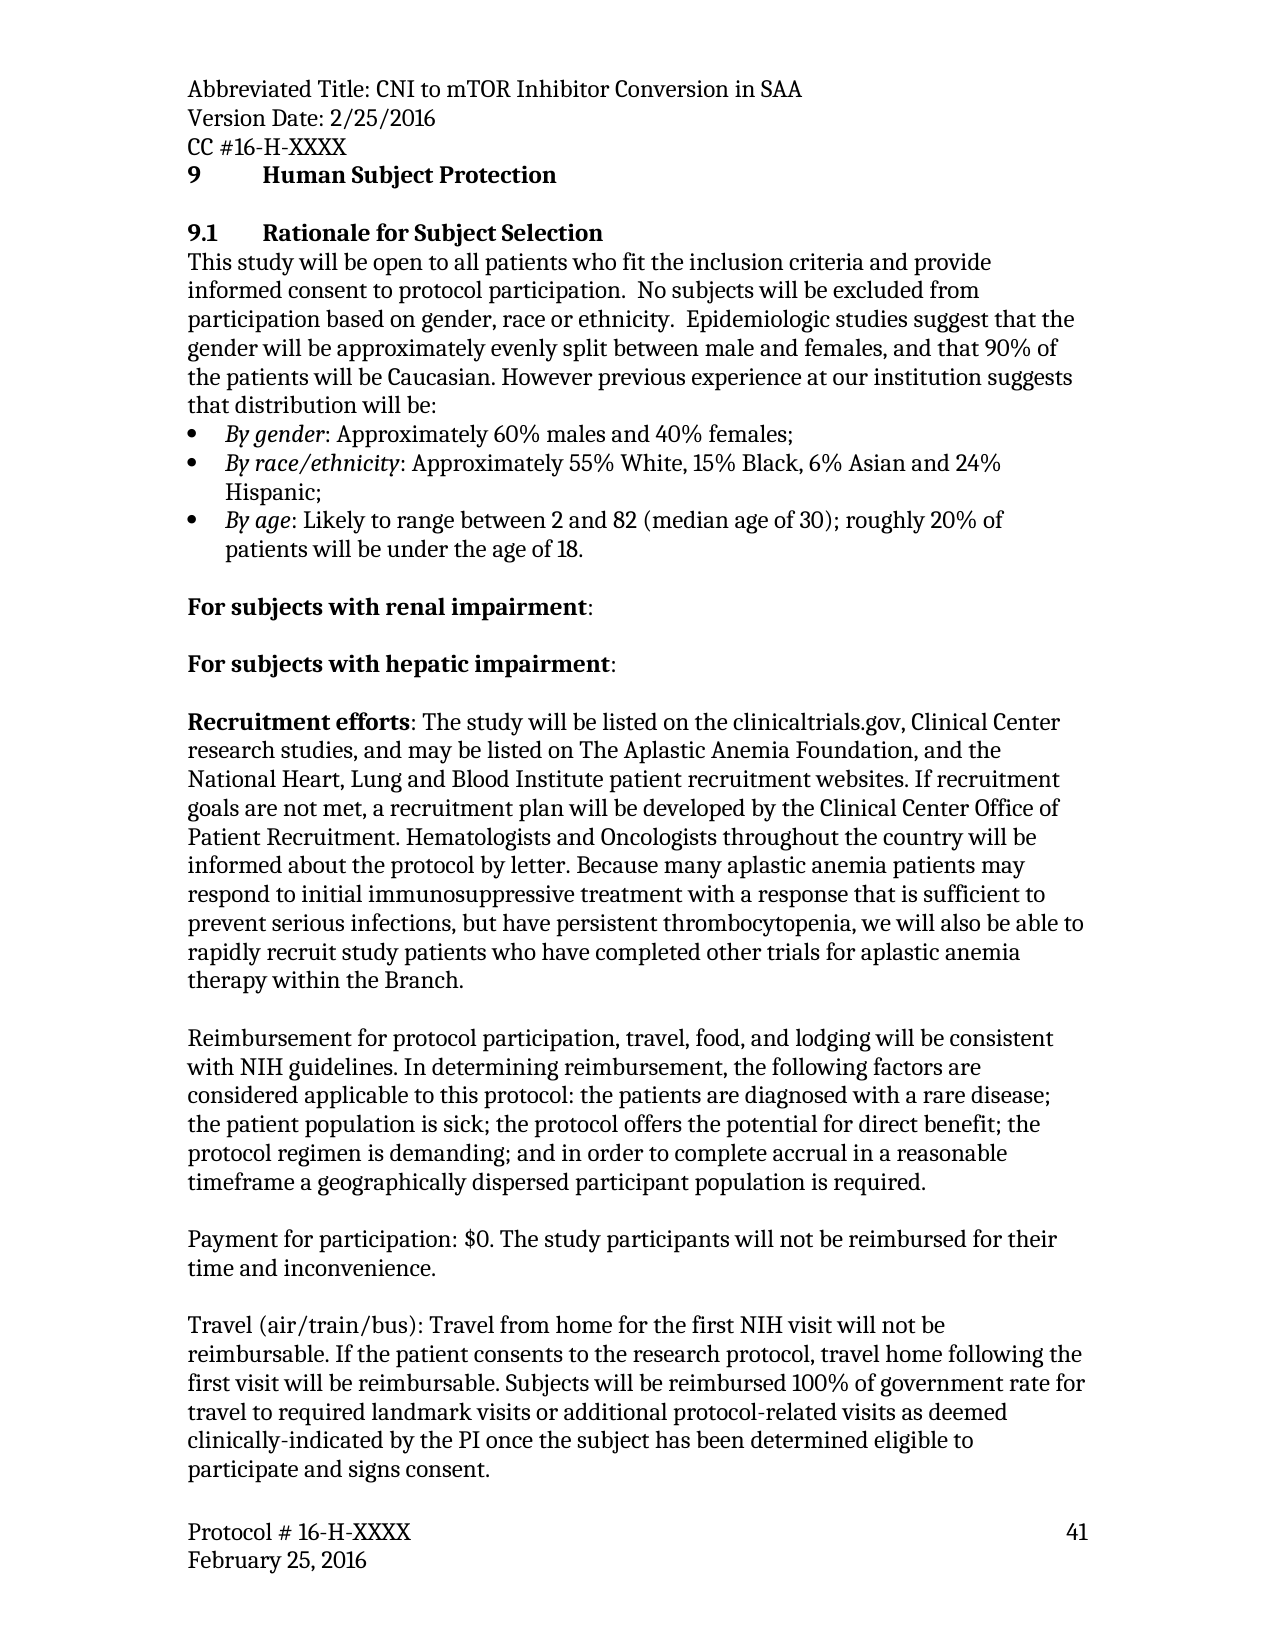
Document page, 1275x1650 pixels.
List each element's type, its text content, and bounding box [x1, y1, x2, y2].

text Reimbursement for protocol participation, travel, food, and lodging will be consistent with NIH guidelines. In determining reimbursement, the following factors are considered applicable to this protocol: the patients are diagnosed with a rare disease; the patient population is sick; the protocol offers the potential for direct benefit; the protocol regimen is demanding; and in order to complete accrual in a reasonable timeframe a geographically dispersed participant population is required. [187, 1024, 1087, 1196]
list By race/ethnicity: Approximately 55% White, 15% Black, 6% Asian and 24% Hispanic; [187, 449, 1087, 506]
text For subjects with renal impairment: [187, 592, 1087, 621]
list By age: Likely to range between 2 and 82 (median age of 30); roughly 20% of patients will be under the age of 18. [187, 506, 1087, 564]
text 9 Human Subject Protection [187, 161, 1087, 190]
text This study will be open to all patients who fit the inclusion criteria and provide informed consent to protocol participation. No subjects will be excluded from participation based on gender, race or ethnicity. Epidemiologic studies suggest that the gender will be approximately evenly split between male and females, and that 90% of the patients will be Caucasian. However previous experience at our institution suggests that distribution will be: [187, 247, 1087, 420]
text Recruitment efforts: The study will be listed on the clinicaltrials.gov, Clinical Center research studies, and may be listed on The Aplastic Anemia Foundation, and the National Heart, Lung and Blood Institute patient recruitment websites. If recruitment goals are not met, a recruitment plan will be developed by the Clinical Center Office of Patient Recruitment. Hematologists and Oncologists throughout the country will be informed about the protocol by letter. Because many aplastic anemia patients may respond to initial immunosuppressive treatment with a response that is sufficient to prevent serious infections, but have persistent thrombocytopenia, we will also be able to rapidly recruit study patients who have completed other trials for aplastic anemia therapy within the Branch. [187, 707, 1087, 995]
text 9.1 Rationale for Subject Selection [187, 219, 1087, 247]
list By gender: Approximately 60% males and 40% females; [187, 420, 1087, 449]
text Payment for participation: $0. The study participants will not be reimbursed for their time and inconvenience. [187, 1225, 1087, 1282]
text Travel (air/train/bus): Travel from home for the first NIH visit will not be reimbursable. If the patient consents to the research protocol, travel home following the first visit will be reimbursable. Subjects will be reimbursed 100% of government rate for travel to required landmark visits or additional protocol-related visits as deemed clinically-indicated by the PI once the subject has been determined eligible to participate and signs consent. [187, 1311, 1087, 1484]
text For subjects with hepatic impairment: [187, 650, 1087, 679]
